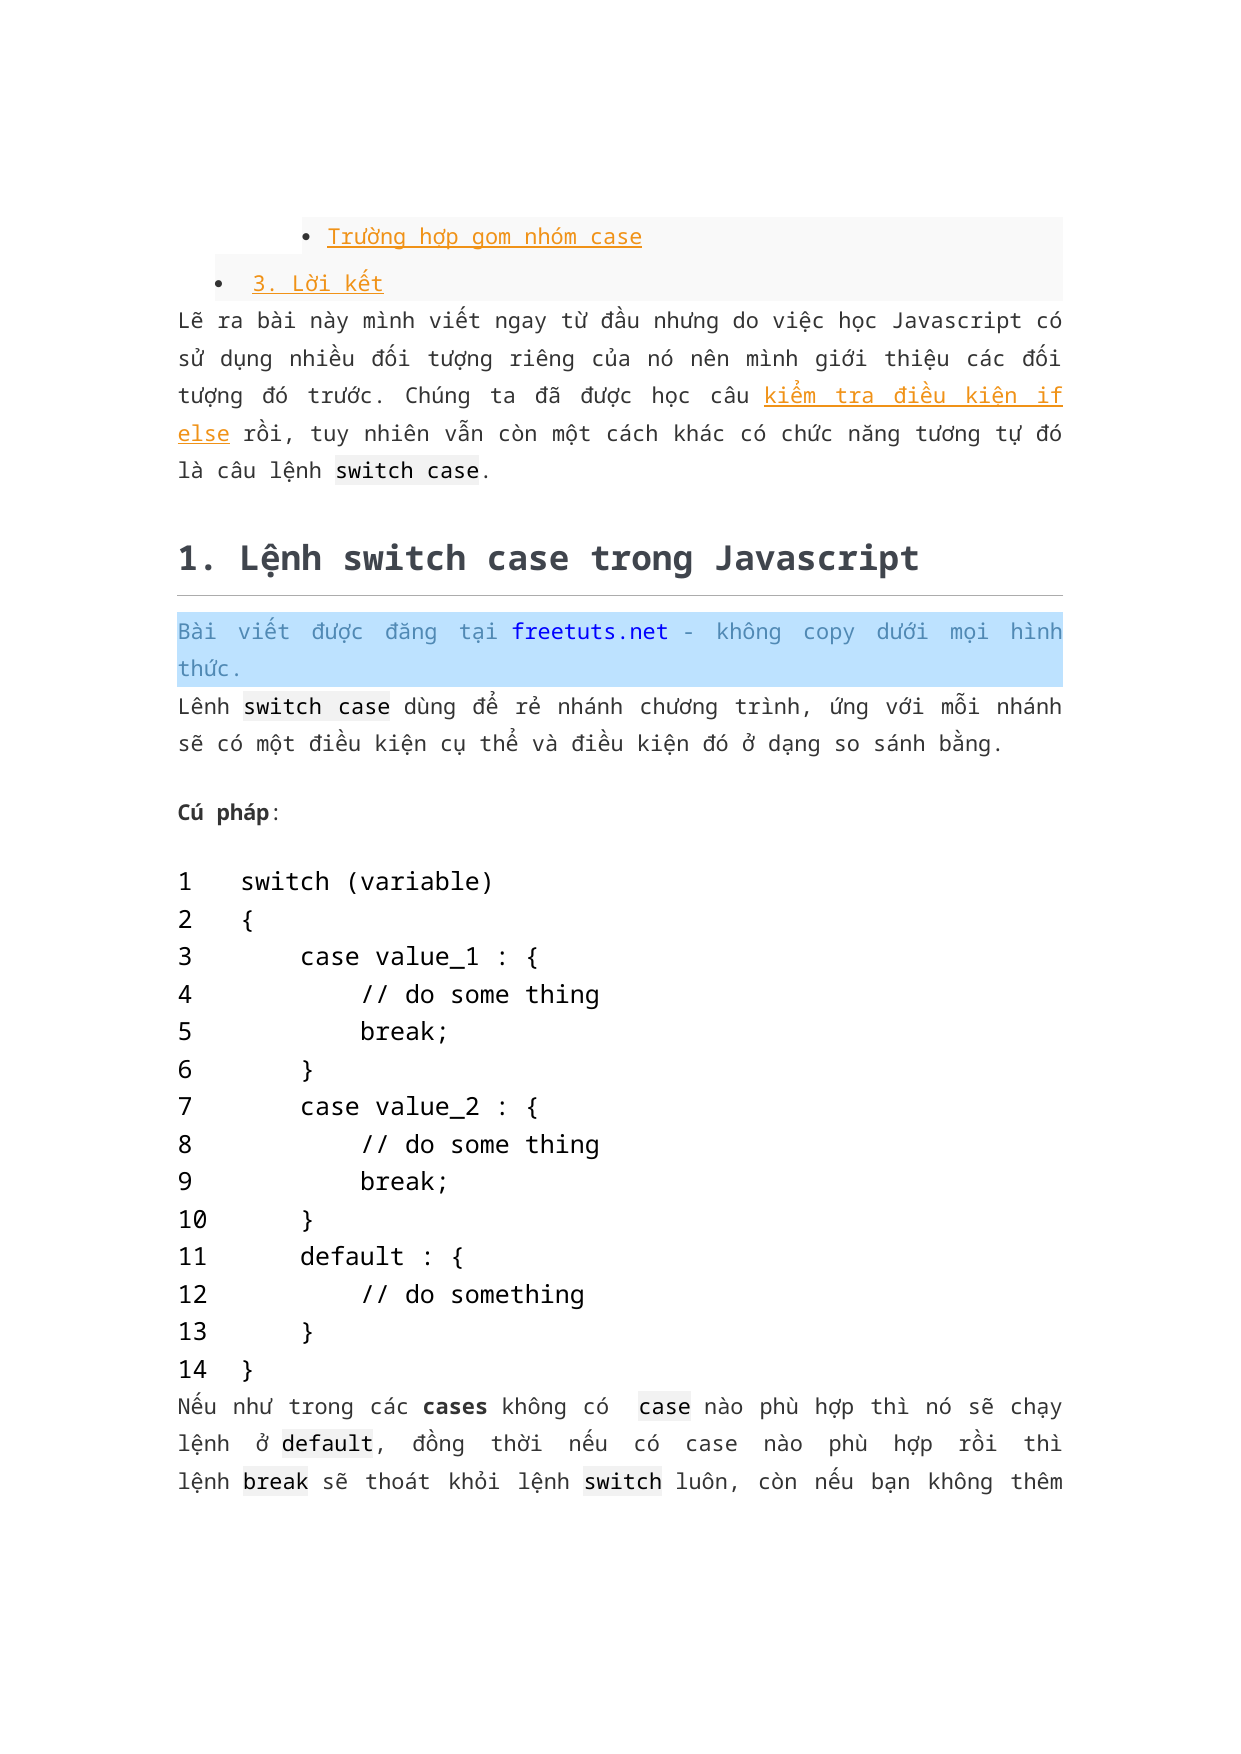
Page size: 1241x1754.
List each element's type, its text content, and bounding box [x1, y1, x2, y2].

text Lênh switch case dùng để rẻ nhánh chương trình, ứng với mỗi nhánh sẽ có một điều kiện cụ thể và điều kiện đó ở dạng so sánh bằng. [177, 687, 1063, 762]
text Cú pháp: [177, 793, 1063, 831]
table_header 1 2 3 4 5 6 7 8 9 10 11 12 13 14 [177, 862, 240, 1387]
text Lẽ ra bài này mình viết ngay từ đầu nhưng do việc học Javascript có sử dụng nhiều đối tượng riêng của nó nên mình giới thiệu các đối tượng đó trước. Chúng ta đã được học câu kiểm tra điều kiện if else rồi, tuy nhiên vẫn còn một cách khác có chức năng tương tự đó là câu lệnh switch case. [177, 301, 1063, 489]
text 1. Lệnh switch case trong Javascript [177, 520, 1063, 595]
text Bài viết được đăng tại freetuts.net - không copy dưới mọi hình thức. [177, 612, 1063, 687]
list 3. Lời kết [215, 264, 1063, 301]
table_header switch (variable) { case value_1 : { // do some thing break; } case value_2 : { // do some thing break; } default : { // do something } } [240, 862, 1130, 1387]
list Trường hợp gom nhóm case [302, 217, 1063, 254]
